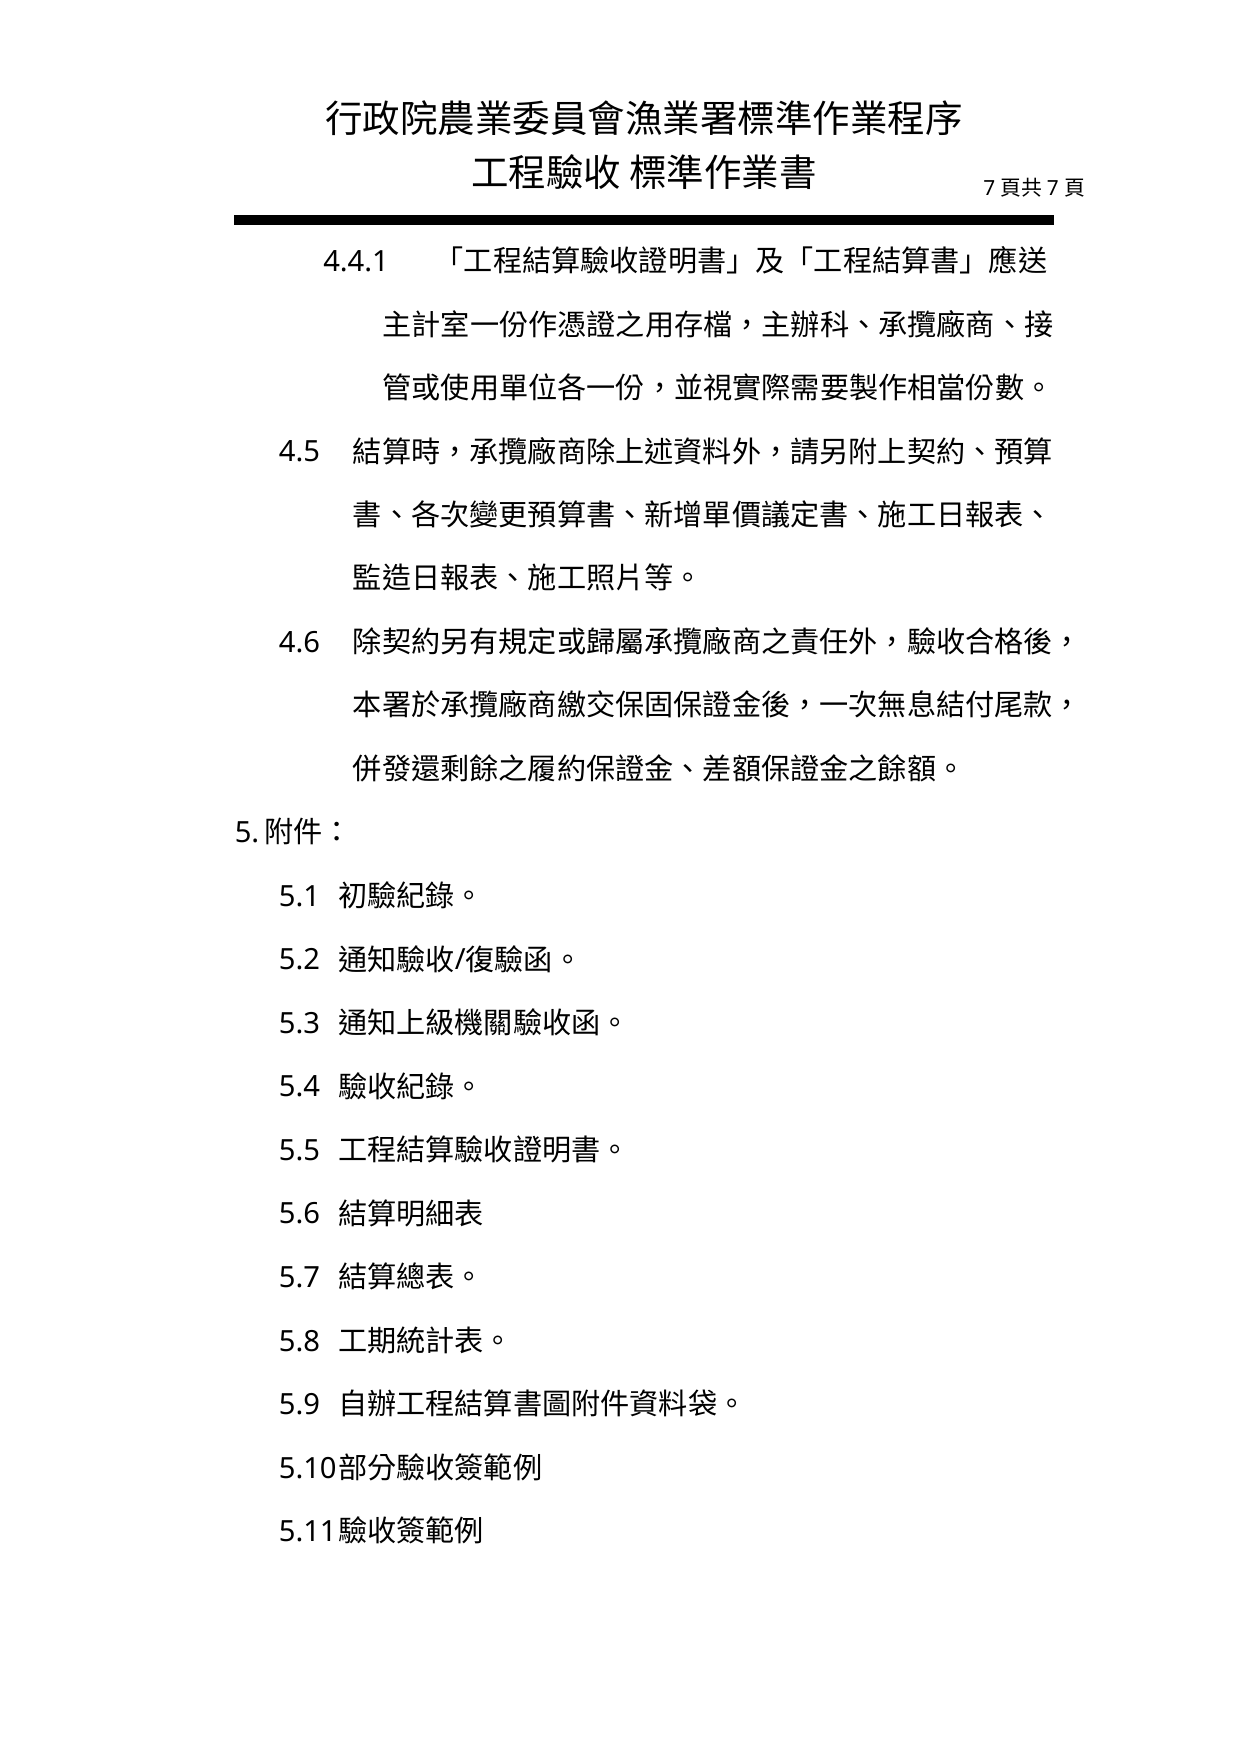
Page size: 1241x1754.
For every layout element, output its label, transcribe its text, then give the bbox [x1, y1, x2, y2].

list 部分驗收簽範例 [279, 1444, 1053, 1487]
list 初驗紀錄。 [279, 872, 1053, 915]
list 結算明細表 [279, 1190, 1053, 1232]
list 工期統計表。 [279, 1317, 1053, 1359]
list 工程結算驗收證明書。 [279, 1127, 1053, 1169]
list 結算總表。 [279, 1254, 1053, 1296]
list 通知驗收/復驗函。 [279, 936, 1053, 978]
list 自辦工程結算書圖附件資料袋。 [279, 1381, 1053, 1423]
list 通知上級機關驗收函。 [279, 999, 1053, 1042]
list 「工程結算驗收證明書」及「工程結算書」應送主計室一份作憑證之用存檔，主辦科、承攬廠商、接管或使用單位各一份，並視實際需要製作相當份數。 [323, 238, 1053, 407]
list 附件： [234, 809, 1053, 851]
list 驗收簽範例 [279, 1508, 1053, 1550]
list 結算時，承攬廠商除上述資料外，請另附上契約、預算書、各次變更預算書、新增單價議定書、施工日報表、監造日報表、施工照片等。 [279, 428, 1053, 597]
list 除契約另有規定或歸屬承攬廠商之責任外，驗收合格後，本署於承攬廠商繳交保固保證金後，一次無息結付尾款，併發還剩餘之履約保證金、差額保證金之餘額。 [279, 618, 1053, 788]
list 驗收紀錄。 [279, 1063, 1053, 1105]
